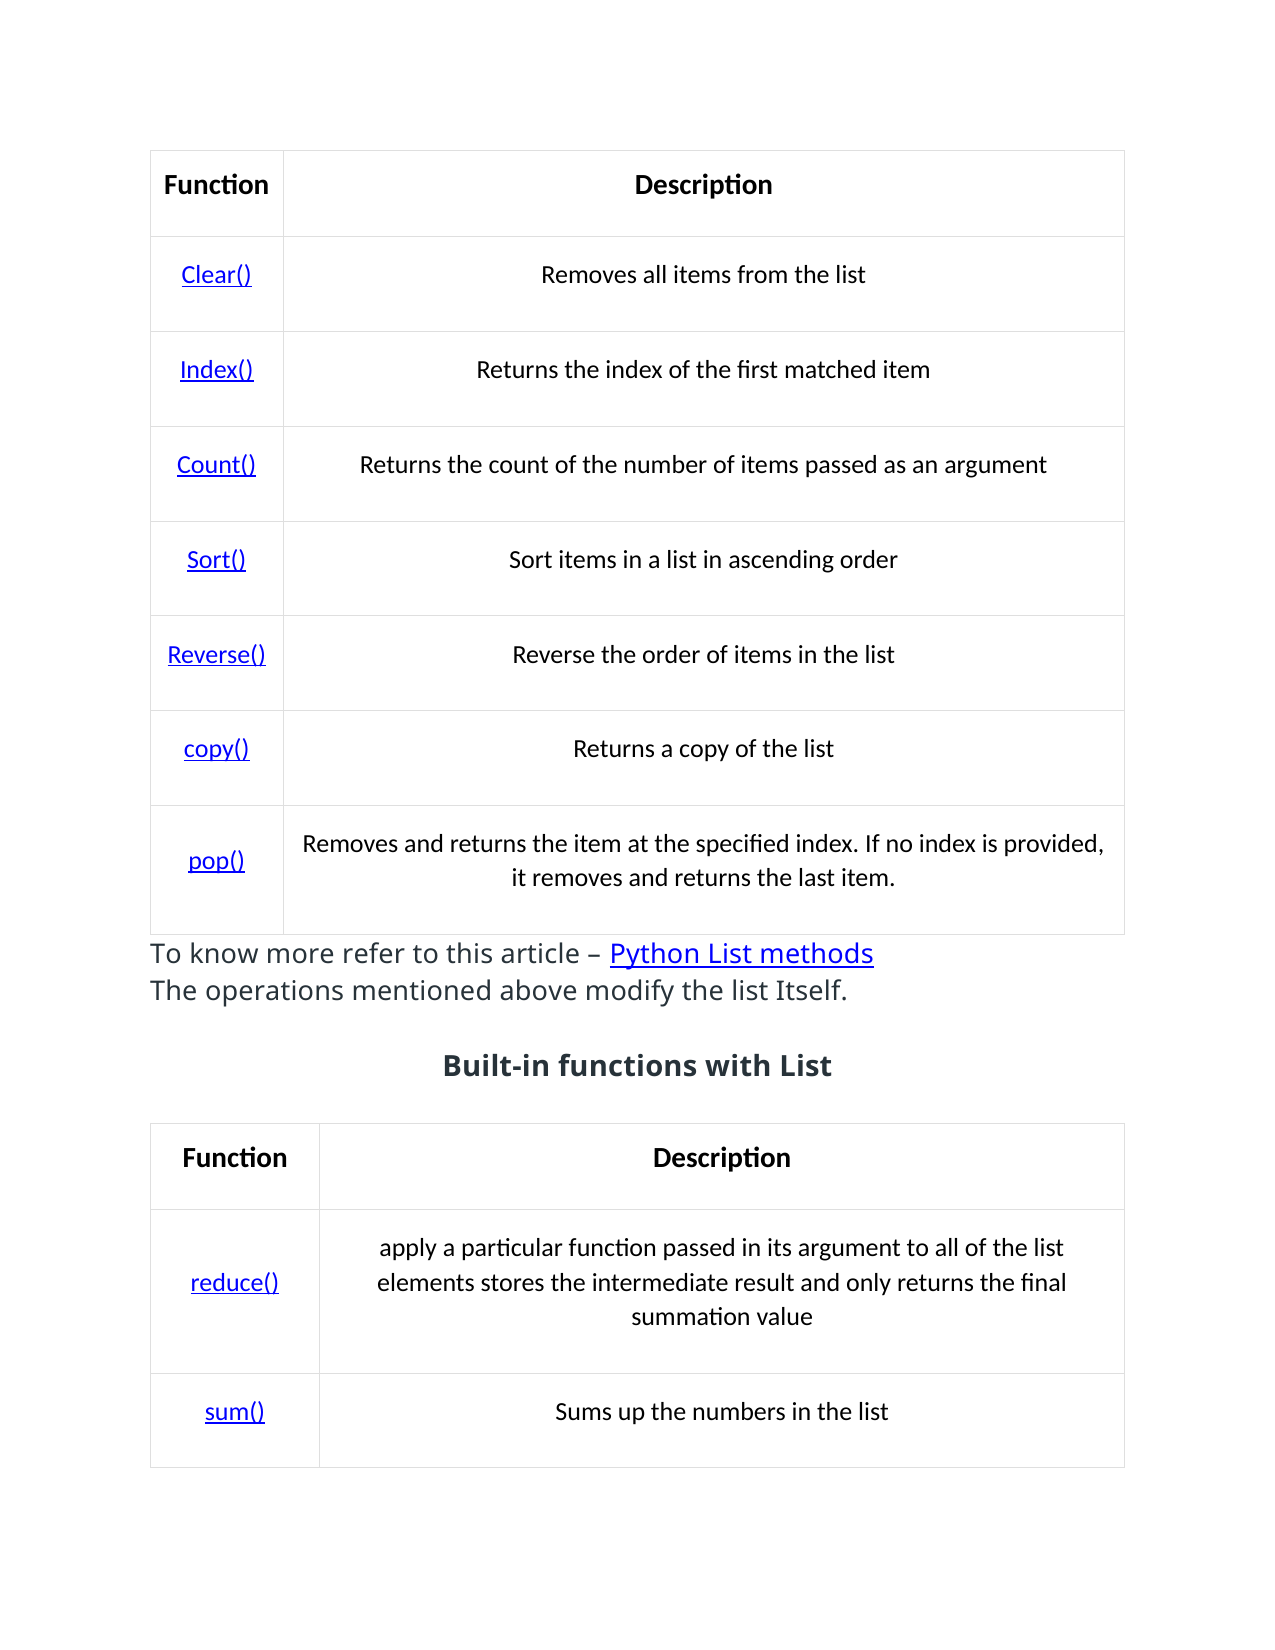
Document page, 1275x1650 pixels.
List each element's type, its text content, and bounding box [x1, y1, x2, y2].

table_cell Count() [151, 427, 283, 521]
table_header Function [151, 151, 283, 236]
table_cell Sums up the numbers in the list [320, 1374, 1124, 1467]
table_cell Removes all items from the list [284, 237, 1124, 331]
table_cell apply a particular function passed in its argument to all of the list elements stores the intermediate result and only returns the final summation value [320, 1210, 1124, 1372]
subtitle Built-in functions with List [150, 1046, 1125, 1085]
table_header Description [320, 1124, 1124, 1209]
table_header Function [151, 1124, 319, 1209]
table_cell Sort() [151, 522, 283, 615]
table_header Description [284, 151, 1124, 236]
text The operations mentioned above modify the list Itself. [150, 971, 1125, 1008]
table_cell Returns the count of the number of items passed as an argument [284, 427, 1124, 521]
table_cell Reverse() [151, 616, 283, 710]
table_cell Removes and returns the item at the specified index. If no index is provided, it removes and returns the last item. [284, 806, 1124, 934]
table_cell reduce() [151, 1210, 319, 1372]
table_cell copy() [151, 711, 283, 805]
table_cell sum() [151, 1374, 319, 1467]
table_cell Clear() [151, 237, 283, 331]
table_cell pop() [151, 806, 283, 934]
table_cell Returns the index of the first matched item [284, 332, 1124, 426]
table_cell Reverse the order of items in the list [284, 616, 1124, 710]
table_cell Returns a copy of the list [284, 711, 1124, 805]
text To know more refer to this article – Python List methods [150, 935, 1125, 971]
table_cell Index() [151, 332, 283, 426]
table_cell Sort items in a list in ascending order [284, 522, 1124, 615]
